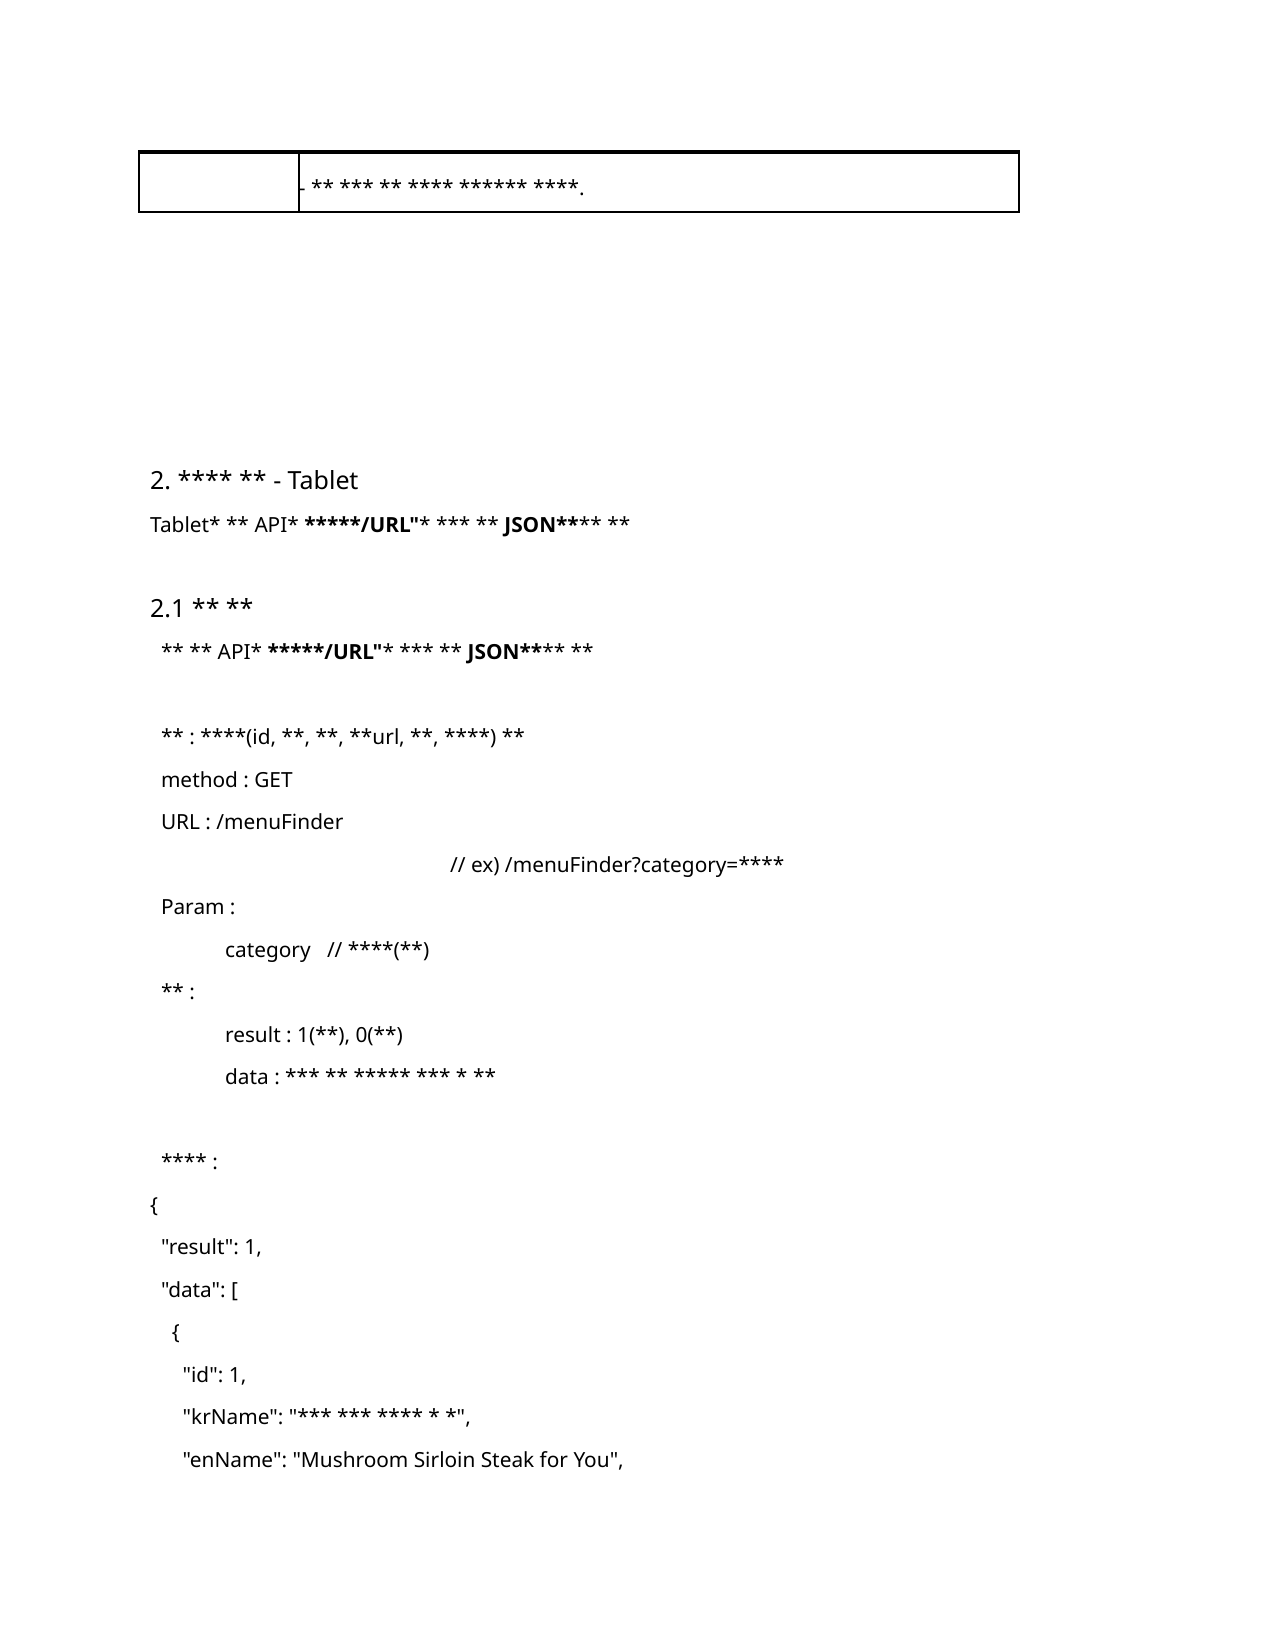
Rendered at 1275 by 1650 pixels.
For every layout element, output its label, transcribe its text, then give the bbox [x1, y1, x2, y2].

text URL : /menuFinder [150, 796, 1125, 838]
text // ex) /menuFinder?category=**** [150, 838, 1125, 881]
text 2. **** ** - Tablet [150, 456, 1125, 498]
text { [150, 1306, 1125, 1348]
text **** : [150, 1136, 1125, 1178]
text Param : [150, 881, 1125, 923]
text method : GET [150, 753, 1125, 796]
text "result": 1, [150, 1221, 1125, 1263]
text "data": [ [150, 1263, 1125, 1306]
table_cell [300, 154, 1018, 211]
text ** ** API* *****/URL"* *** ** JSON**** ** [150, 626, 1125, 668]
text "enName": "Mushroom Sirloin Steak for You", [150, 1433, 1125, 1476]
table_cell ** [140, 154, 298, 211]
text "krName": "*** *** **** * *", [150, 1391, 1125, 1433]
text { [150, 1178, 1125, 1221]
text ** : ****(id, **, **, **url, **, ****) ** [150, 711, 1125, 753]
text data : *** ** ***** *** * ** [150, 1051, 1125, 1093]
text Tablet* ** API* *****/URL"* *** ** JSON**** ** [150, 498, 1125, 541]
text "id": 1, [150, 1348, 1125, 1391]
text result : 1(**), 0(**) [150, 1008, 1125, 1051]
text category // ****(**) [150, 923, 1125, 966]
text ** : [150, 966, 1125, 1008]
text 2.1 ** ** [150, 583, 1125, 626]
